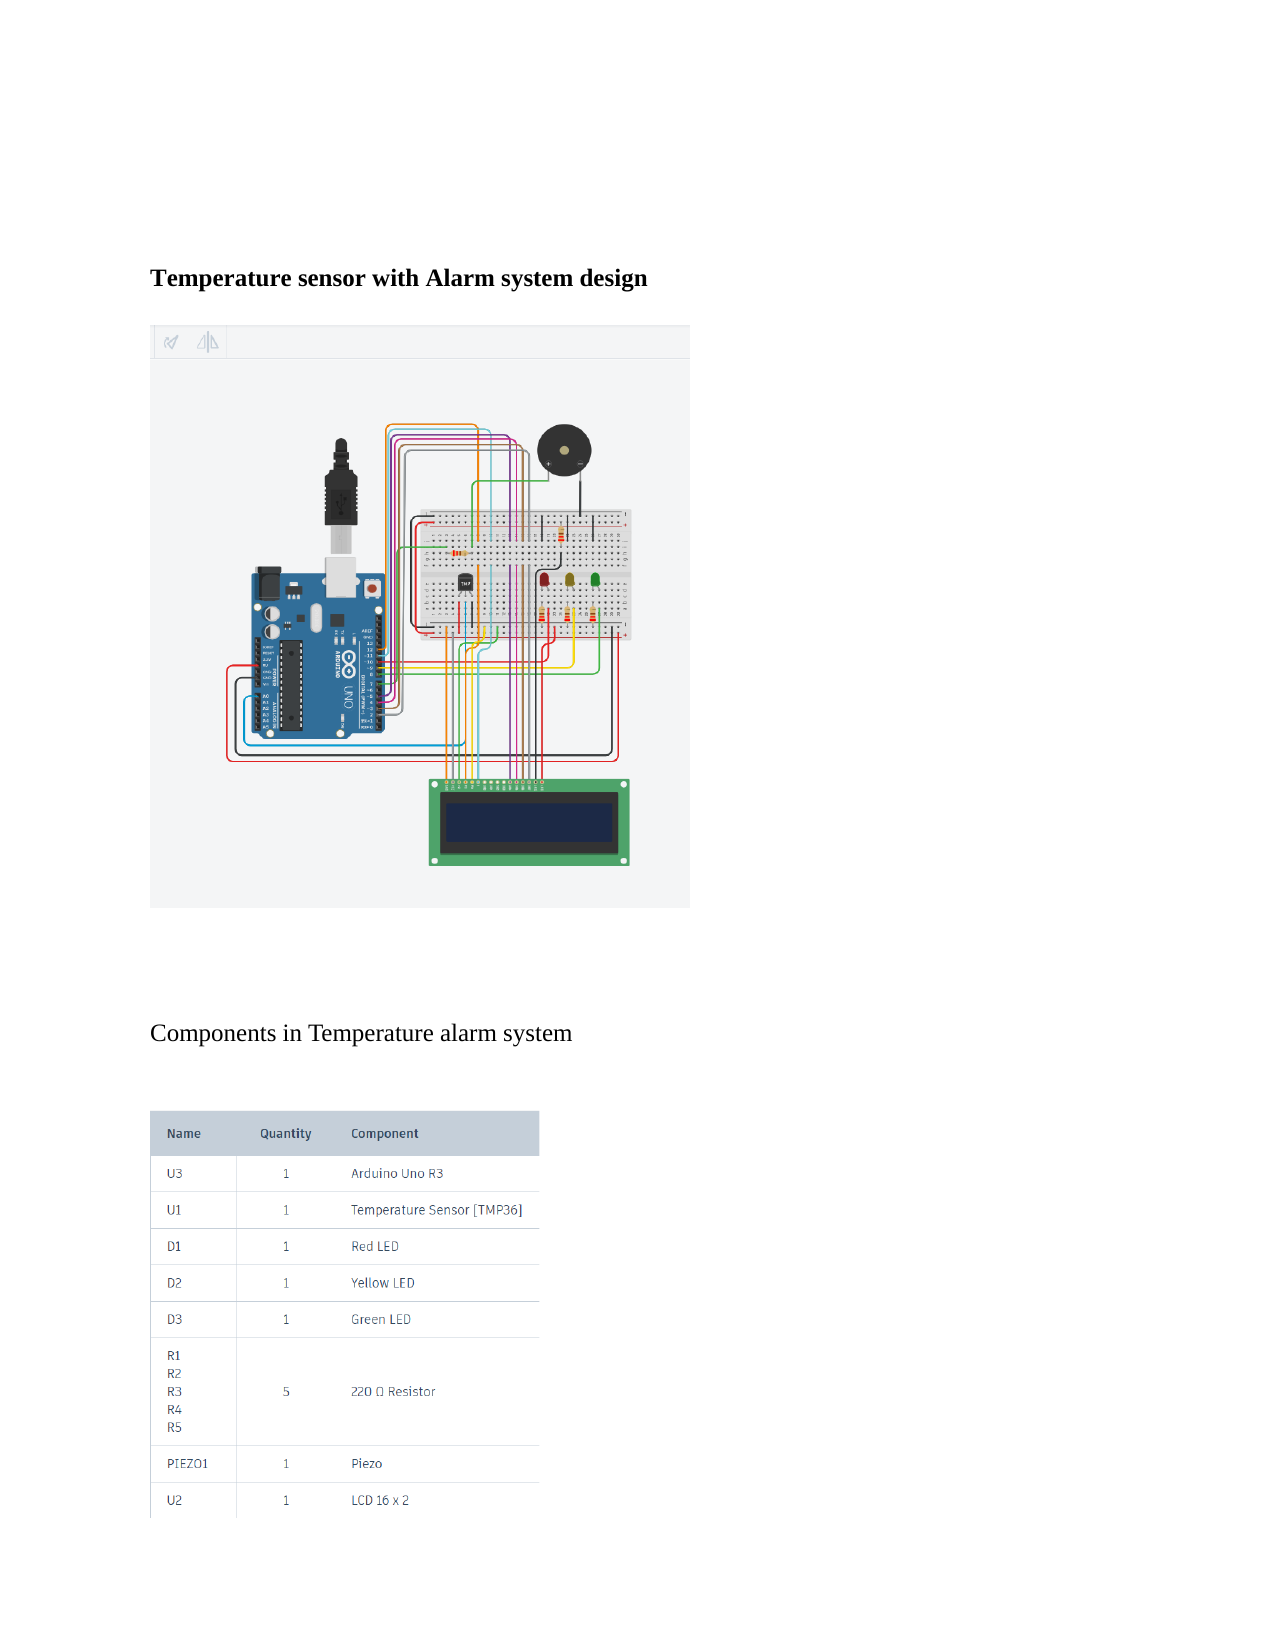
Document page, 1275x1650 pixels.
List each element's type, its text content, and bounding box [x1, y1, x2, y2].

picture [150, 325, 690, 908]
text Temperature sensor with Alarm system design [150, 263, 1125, 292]
picture [150, 1110, 540, 1518]
text Components in Temperature alarm system [150, 1018, 1125, 1047]
